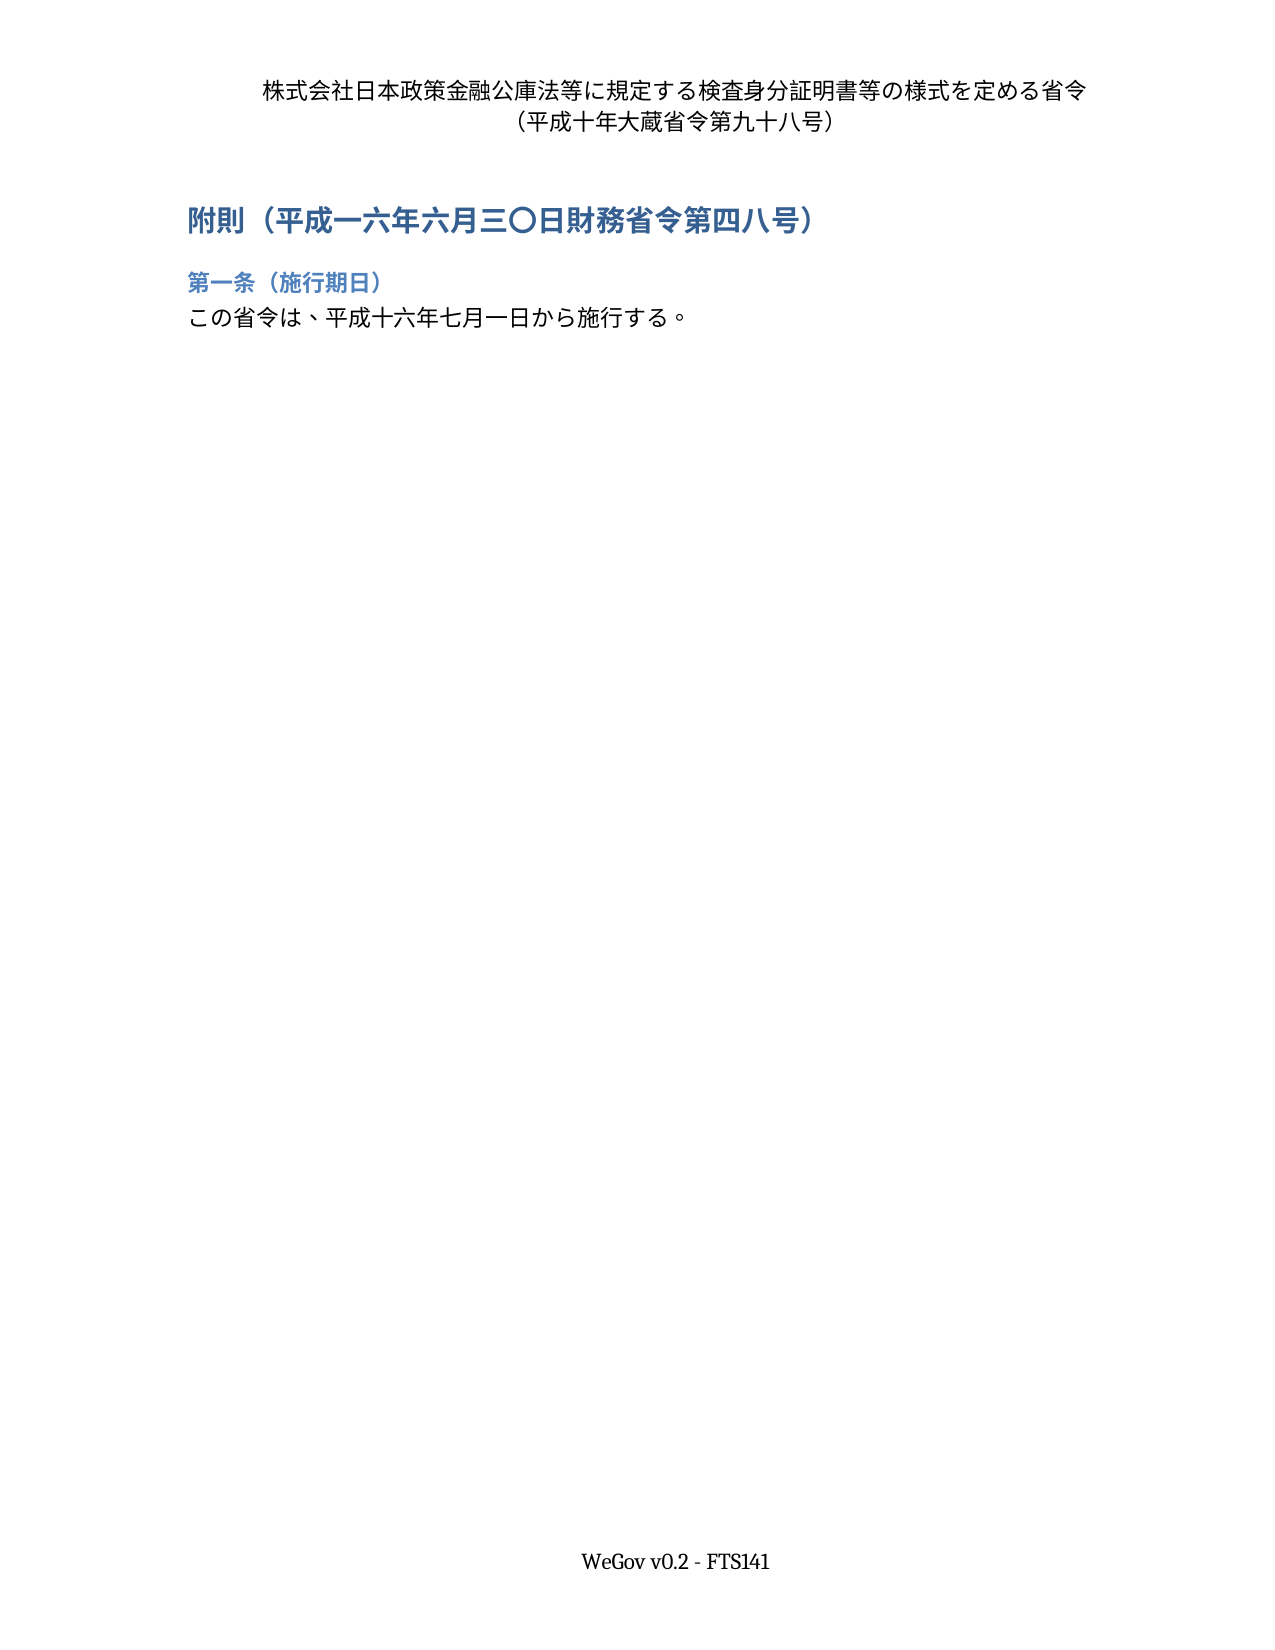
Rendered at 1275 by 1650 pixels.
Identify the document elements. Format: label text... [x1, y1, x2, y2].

subtitle 附則（平成一六年六月三〇日財務省令第四八号） [187, 200, 1087, 240]
subtitle 第一条（施行期日） [187, 266, 1087, 298]
text この省令は、平成十六年七月一日から施行する。 [187, 302, 1087, 334]
